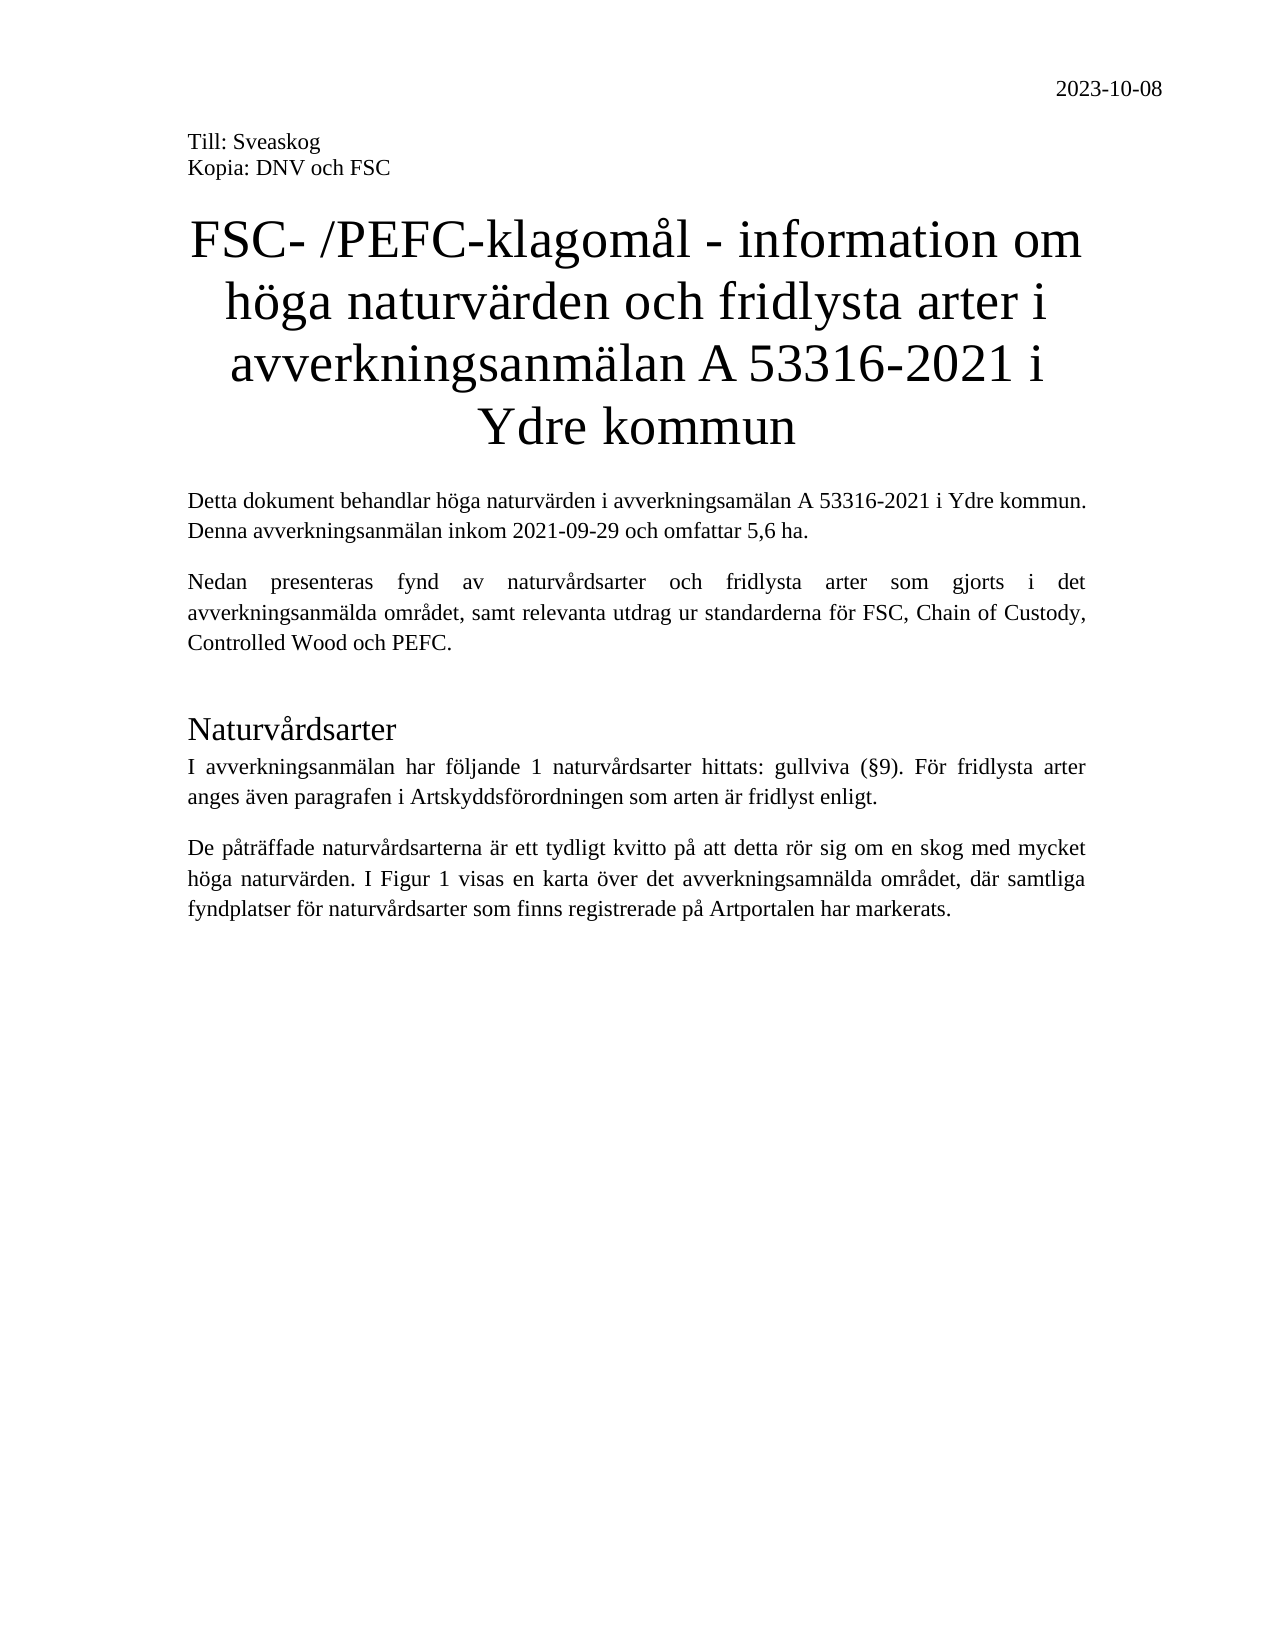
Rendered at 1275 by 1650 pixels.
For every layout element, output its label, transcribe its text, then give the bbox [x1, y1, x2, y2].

text De påträffade naturvårdsarterna är ett tydligt kvitto på att detta rör sig om en skog med mycket höga naturvärden. I Figur 1 visas en karta över det avverkningsamnälda området, där samtliga fyndplatser för naturvårdsarter som finns registrerade på Artportalen har markerats. [187, 834, 1087, 921]
title FSC- /PEFC-klagomål - information om höga naturvärden och fridlysta arter i avverkningsanmälan A 53316-2021 i Ydre kommun [187, 207, 1087, 456]
text Nedan presenteras fynd av naturvårdsarter och fridlysta arter som gjorts i det avverkningsanmälda området, samt relevanta utdrag ur standarderna för FSC, Chain of Custody, Controlled Wood och PEFC. [187, 568, 1087, 655]
text I avverkningsanmälan har följande 1 naturvårdsarter hittats: gullviva (§9). För fridlysta arter anges även paragrafen i Artskyddsförordningen som arten är fridlyst enligt. [187, 753, 1087, 810]
text Detta dokument behandlar höga naturvärden i avverkningsamälan A 53316-2021 i Ydre kommun. Denna avverkningsanmälan inkom 2021-09-29 och omfattar 5,6 ha. [187, 487, 1087, 544]
subtitle Naturvårdsarter [187, 709, 1087, 747]
